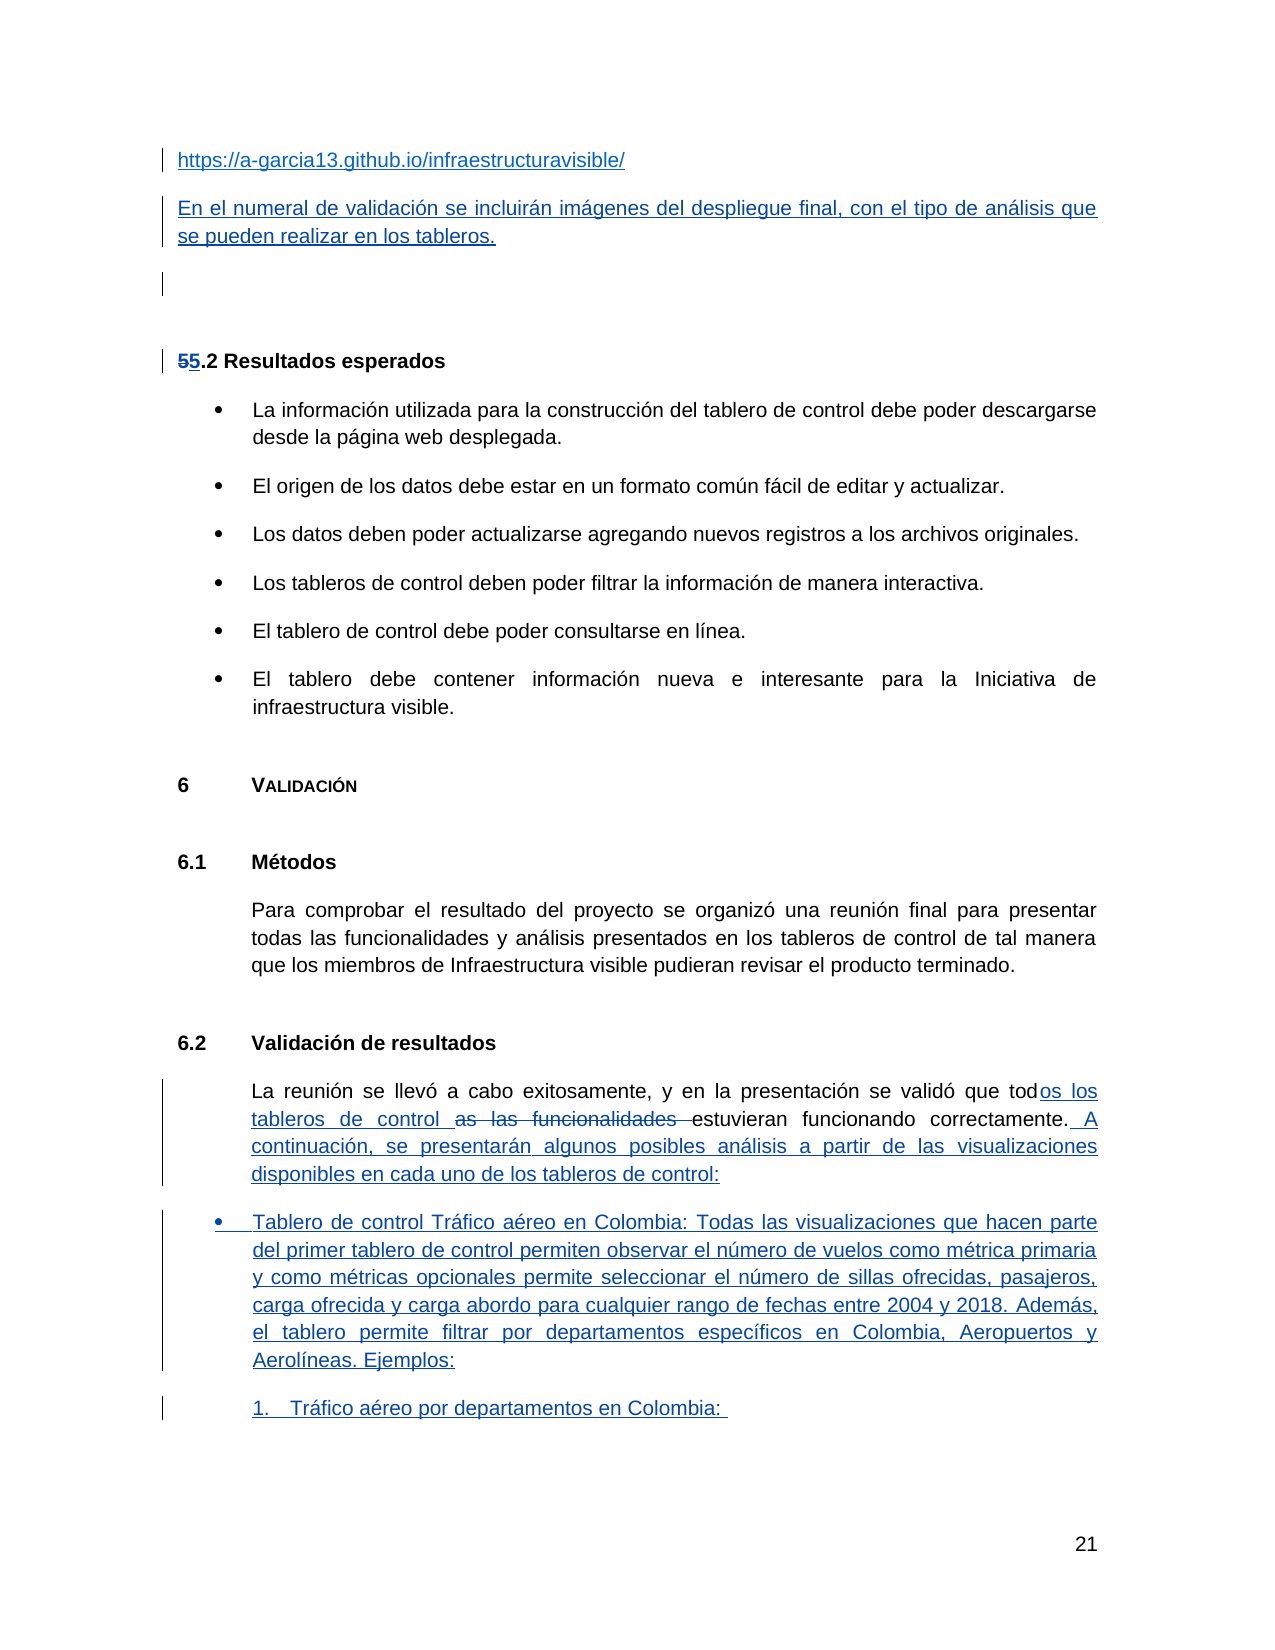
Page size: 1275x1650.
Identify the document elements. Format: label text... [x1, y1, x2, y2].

subtitle 6 Validación [177, 772, 1098, 796]
list La información utilizada para la construcción del tablero de control debe poder descargarse desde la página web desplegada. [215, 398, 1098, 449]
subtitle 6.2 Validación de resultados [177, 1031, 1098, 1055]
text La reunión se llevó a cabo exitosamente, y en la presentación se validó que todestuvieran funcionando correctamente. [251, 1079, 1098, 1155]
list El origen de los datos debe estar en un formato común fácil de editar y actualizar. [215, 473, 1098, 498]
text https://a-garcia13.github.io/infraestructuravisible/ [177, 148, 1098, 172]
list Los datos deben poder actualizarse agregando nuevos registros a los archivos originales. [215, 522, 1098, 546]
text La reunión se llevó a cabo exitosamente, y en la presentación se validó que todestuvieran funcionando correctamente. [251, 1156, 1098, 1186]
list El tablero debe contener información nueva e interesante para la Iniciativa de infraestructura visible. [215, 667, 1098, 719]
list El tablero de control debe poder consultarse en línea. [215, 619, 1098, 643]
subtitle .2 Resultados esperados [177, 349, 1098, 373]
list Los tableros de control deben poder filtrar la información de manera interactiva. [215, 570, 1098, 594]
subtitle 6.1 Métodos [177, 850, 1098, 874]
text Para comprobar el resultado del proyecto se organizó una reunión final para presentar todas las funcionalidades y análisis presentados en los tableros de control de tal manera que los miembros de Infraestructura visible pudieran revisar el producto terminado. [251, 898, 1098, 977]
